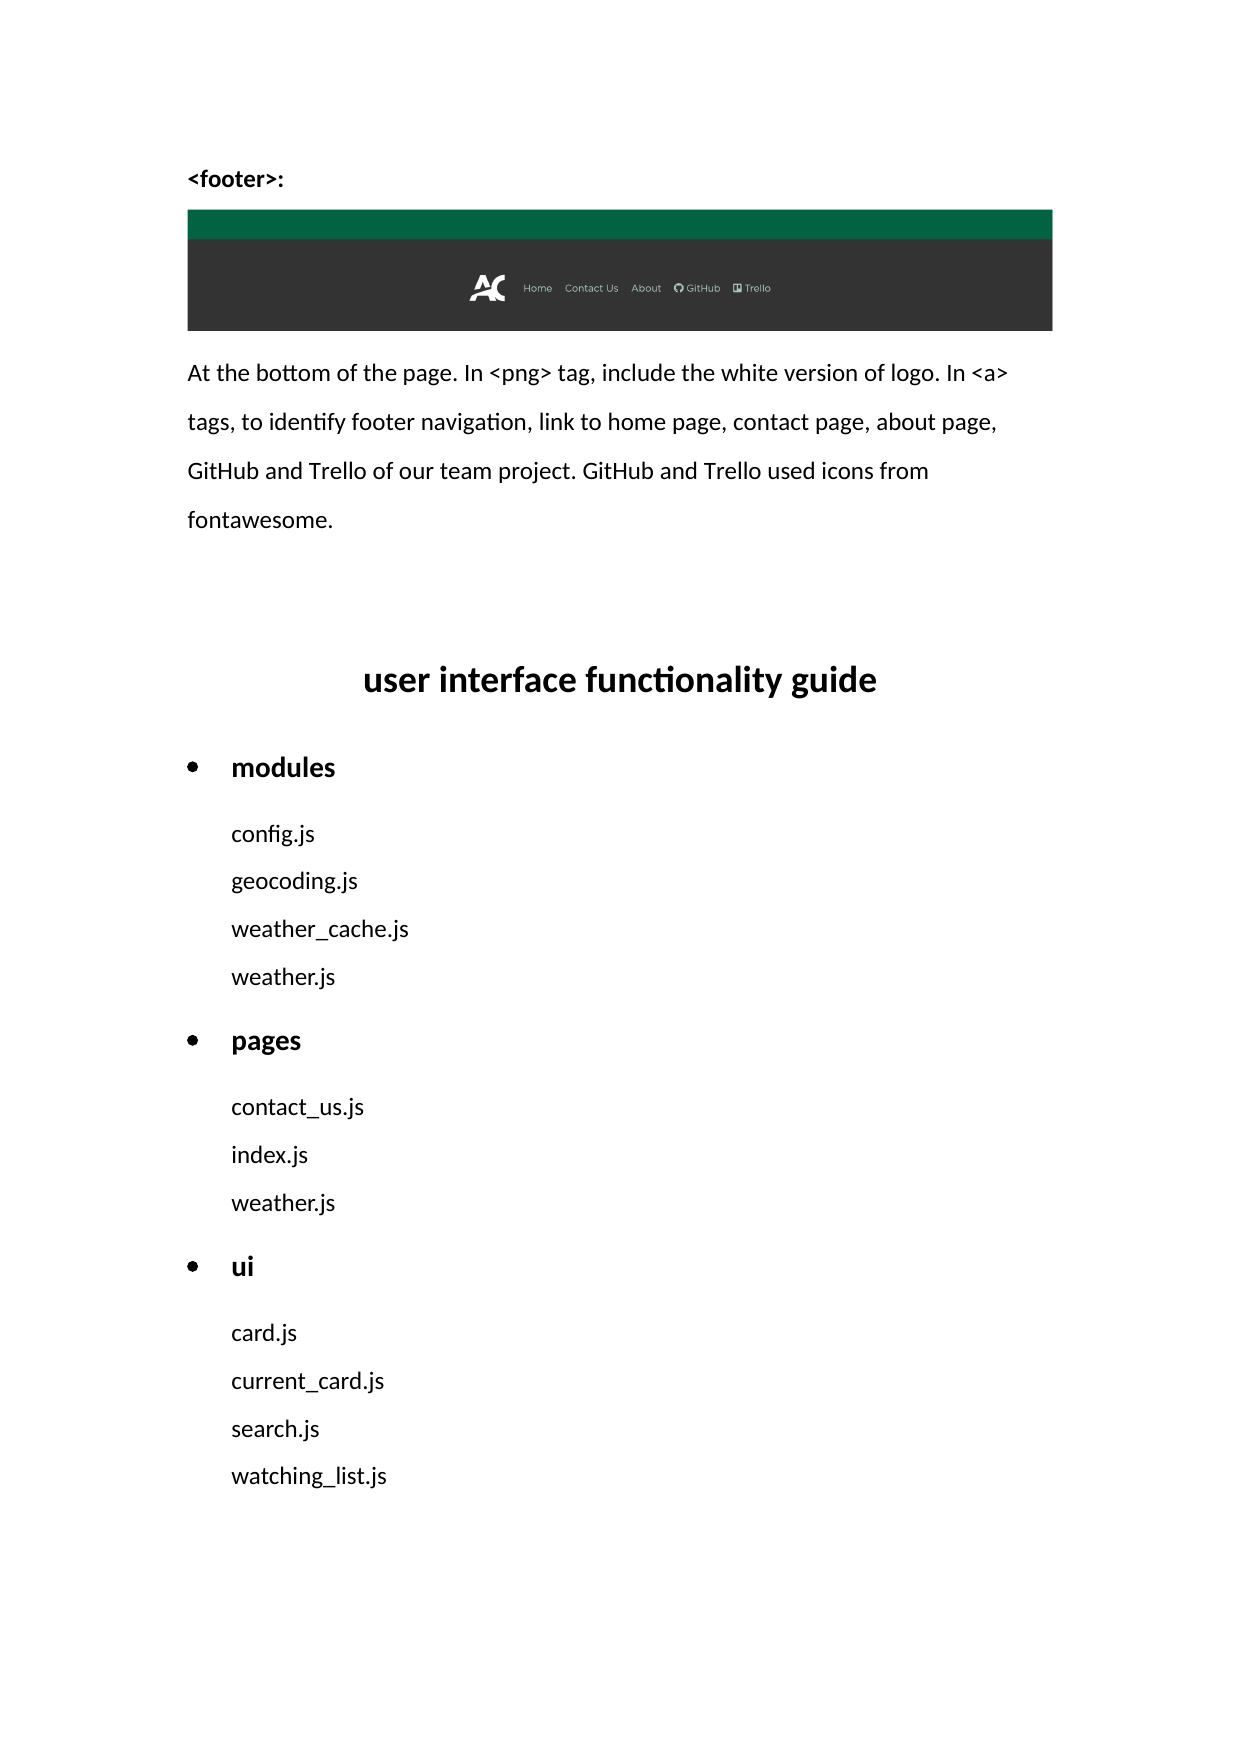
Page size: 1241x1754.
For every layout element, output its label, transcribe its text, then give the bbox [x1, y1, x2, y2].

text config.js [231, 817, 1053, 849]
text index.js [231, 1138, 1053, 1171]
text card.js [231, 1316, 1053, 1349]
text current_card.js [231, 1364, 1053, 1397]
text user interface functionality guide [187, 646, 1053, 711]
text At the bottom of the page. In <png> tag, include the white version of logo. In <a> tags, to identify footer navigation, link to home page, contact page, about page, GitHub and Trello of our team project. GitHub and Trello used icons from fontawesome. [187, 357, 1053, 535]
list modules [187, 734, 1053, 799]
list pages [187, 1008, 1053, 1073]
text weather.js [231, 1186, 1053, 1218]
text contact_us.js [231, 1090, 1053, 1123]
text <footer>: [187, 162, 1053, 194]
text search.js [231, 1412, 1053, 1444]
list ui [187, 1233, 1053, 1298]
text weather_cache.js [231, 912, 1053, 945]
text geocoding.js [231, 864, 1053, 897]
text weather.js [231, 960, 1053, 992]
picture [187, 209, 1053, 331]
text watching_list.js [231, 1459, 1053, 1492]
